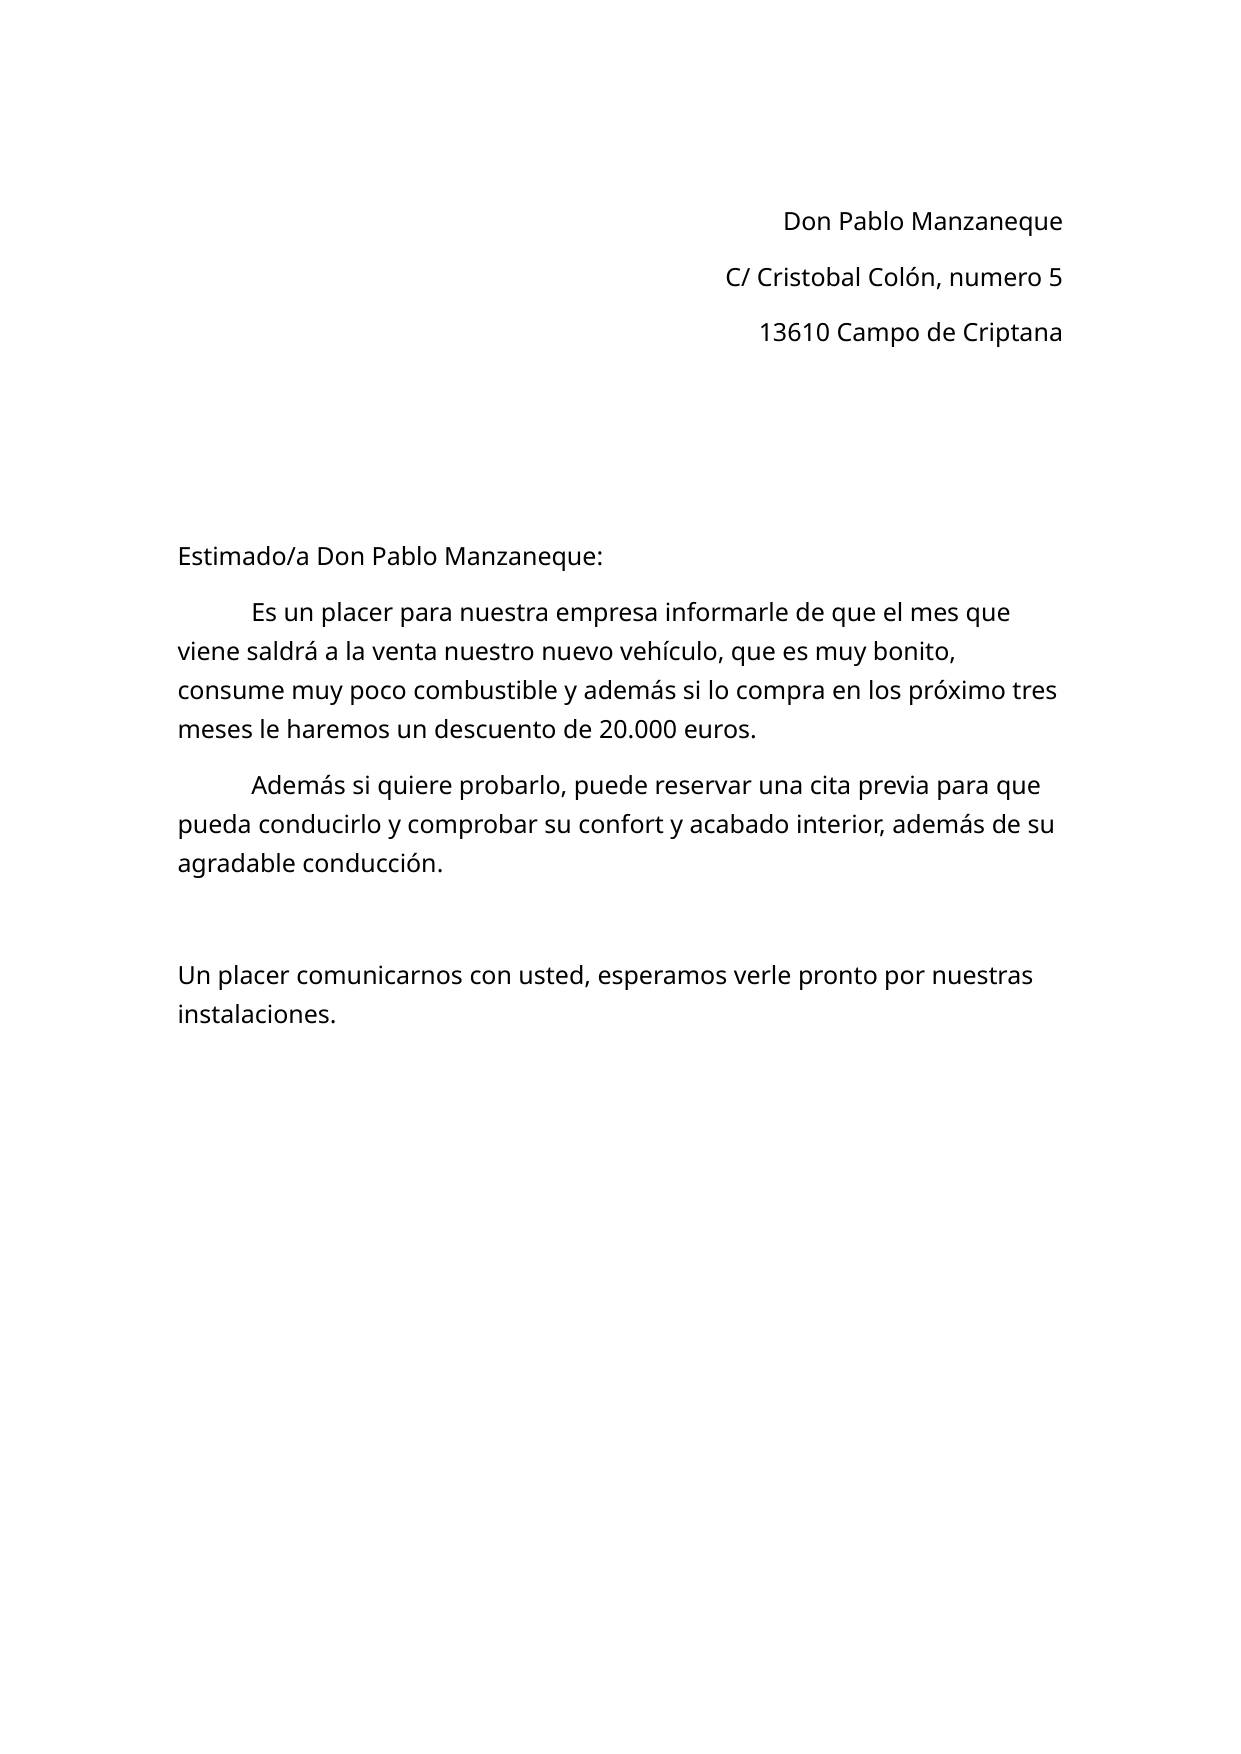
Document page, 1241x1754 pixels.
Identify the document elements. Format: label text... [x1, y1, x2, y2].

text Un placer comunicarnos con usted, esperamos verle pronto por nuestras instalaciones. [177, 958, 1063, 1031]
text Es un placer para nuestra empresa informarle de que el mes que viene saldrá a la venta nuestro nuevo vehículo, que es muy bonito, consume muy poco combustible y además si lo compra en los próximo tres meses le haremos un descuento de 20.000 euros. [177, 594, 1063, 746]
text Además si quiere probarlo, puede reservar una cita previa para que pueda conducirlo y comprobar su confort y acabado interior, además de su agradable conducción. [177, 768, 1063, 880]
text 13610 Campo de Criptana [177, 315, 1063, 349]
text C/ Cristobal Colón, numero 5 [177, 259, 1063, 293]
text Don Pablo Manzaneque [177, 203, 1063, 237]
text Estimado/a Don Pablo Manzaneque: [177, 538, 1063, 572]
